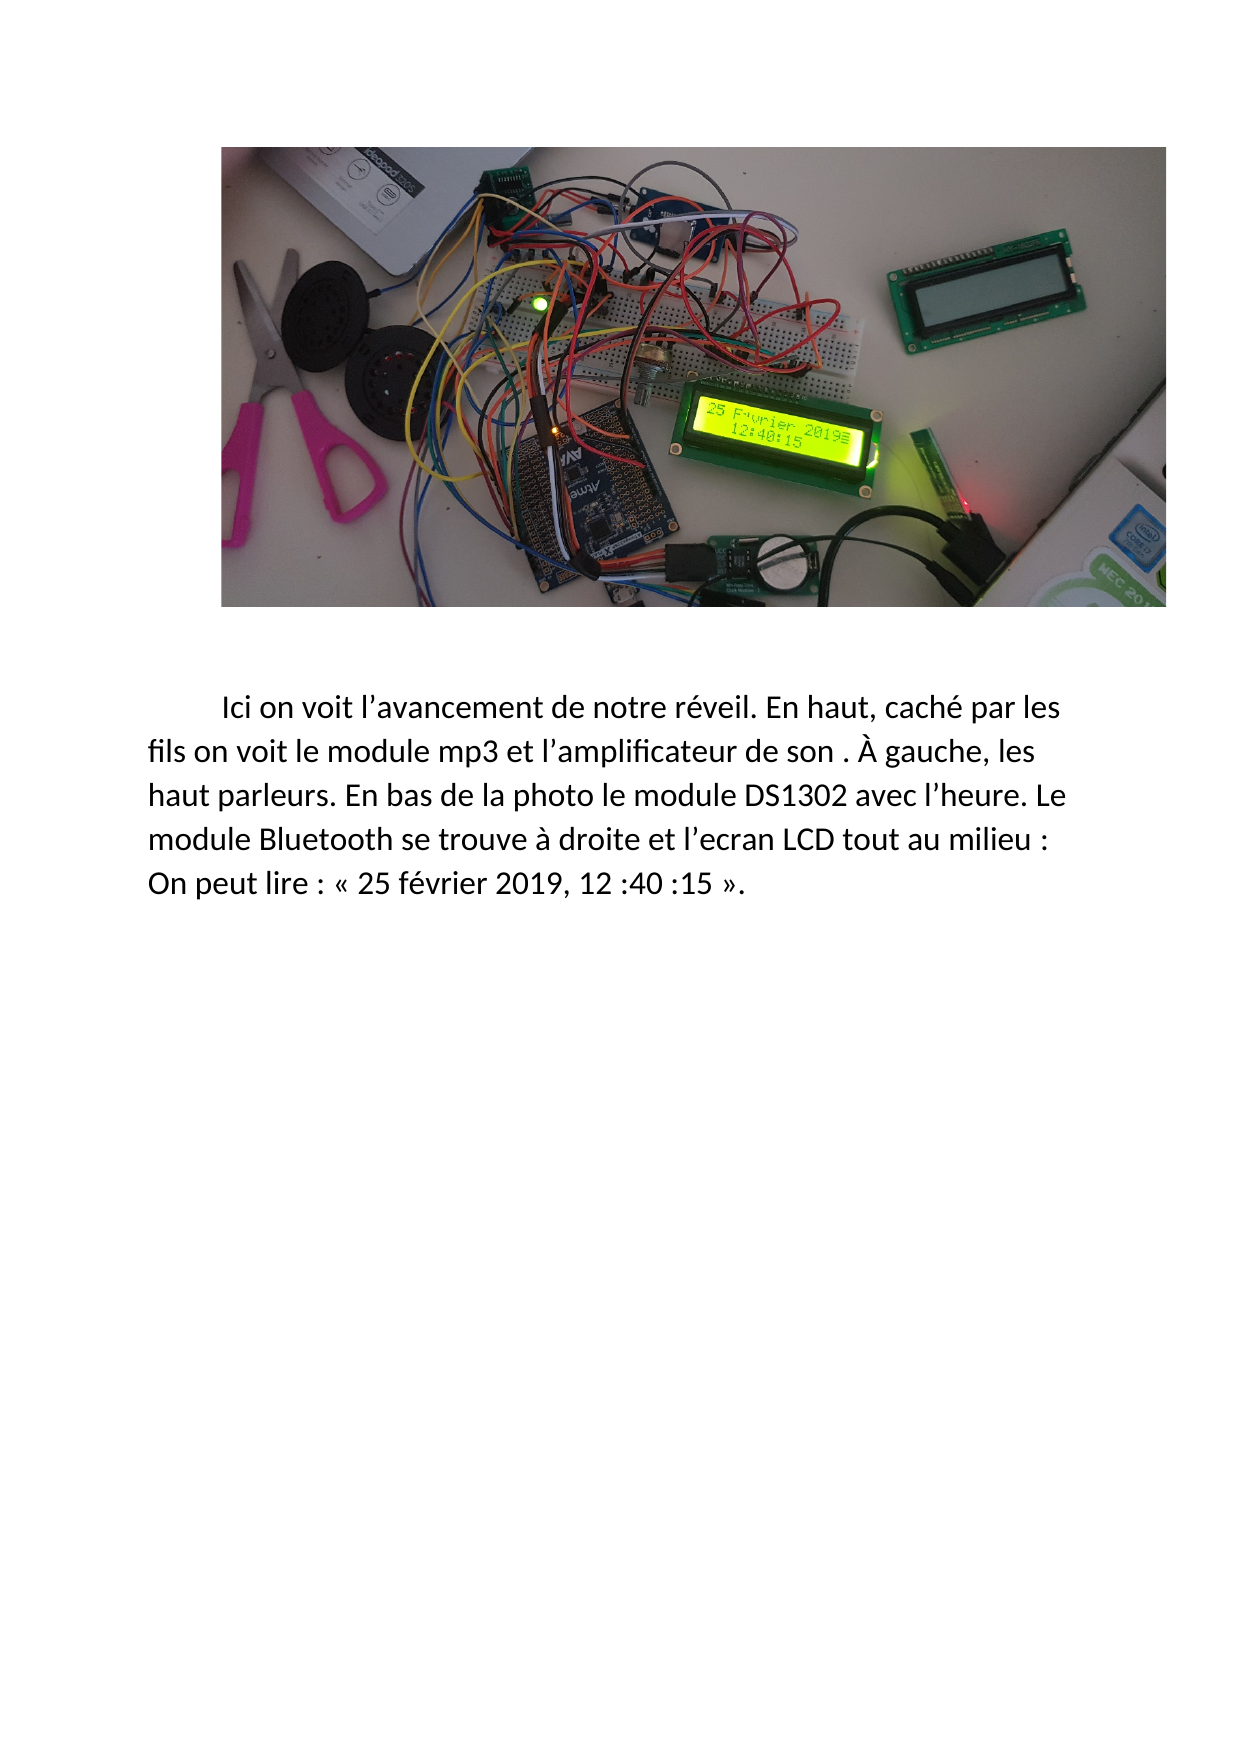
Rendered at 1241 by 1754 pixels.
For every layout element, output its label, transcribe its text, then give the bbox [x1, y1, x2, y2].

picture [221, 147, 1167, 607]
text Ici on voit l’avancement de notre réveil. En haut, caché par les fils on voit le module mp3 et l’amplificateur de son . À gauche, les haut parleurs. En bas de la photo le module DS1302 avec l’heure. Le module Bluetooth se trouve à droite et l’ecran LCD tout au milieu : On peut lire : « 25 février 2019, 12 :40 :15 ». [148, 686, 1093, 903]
